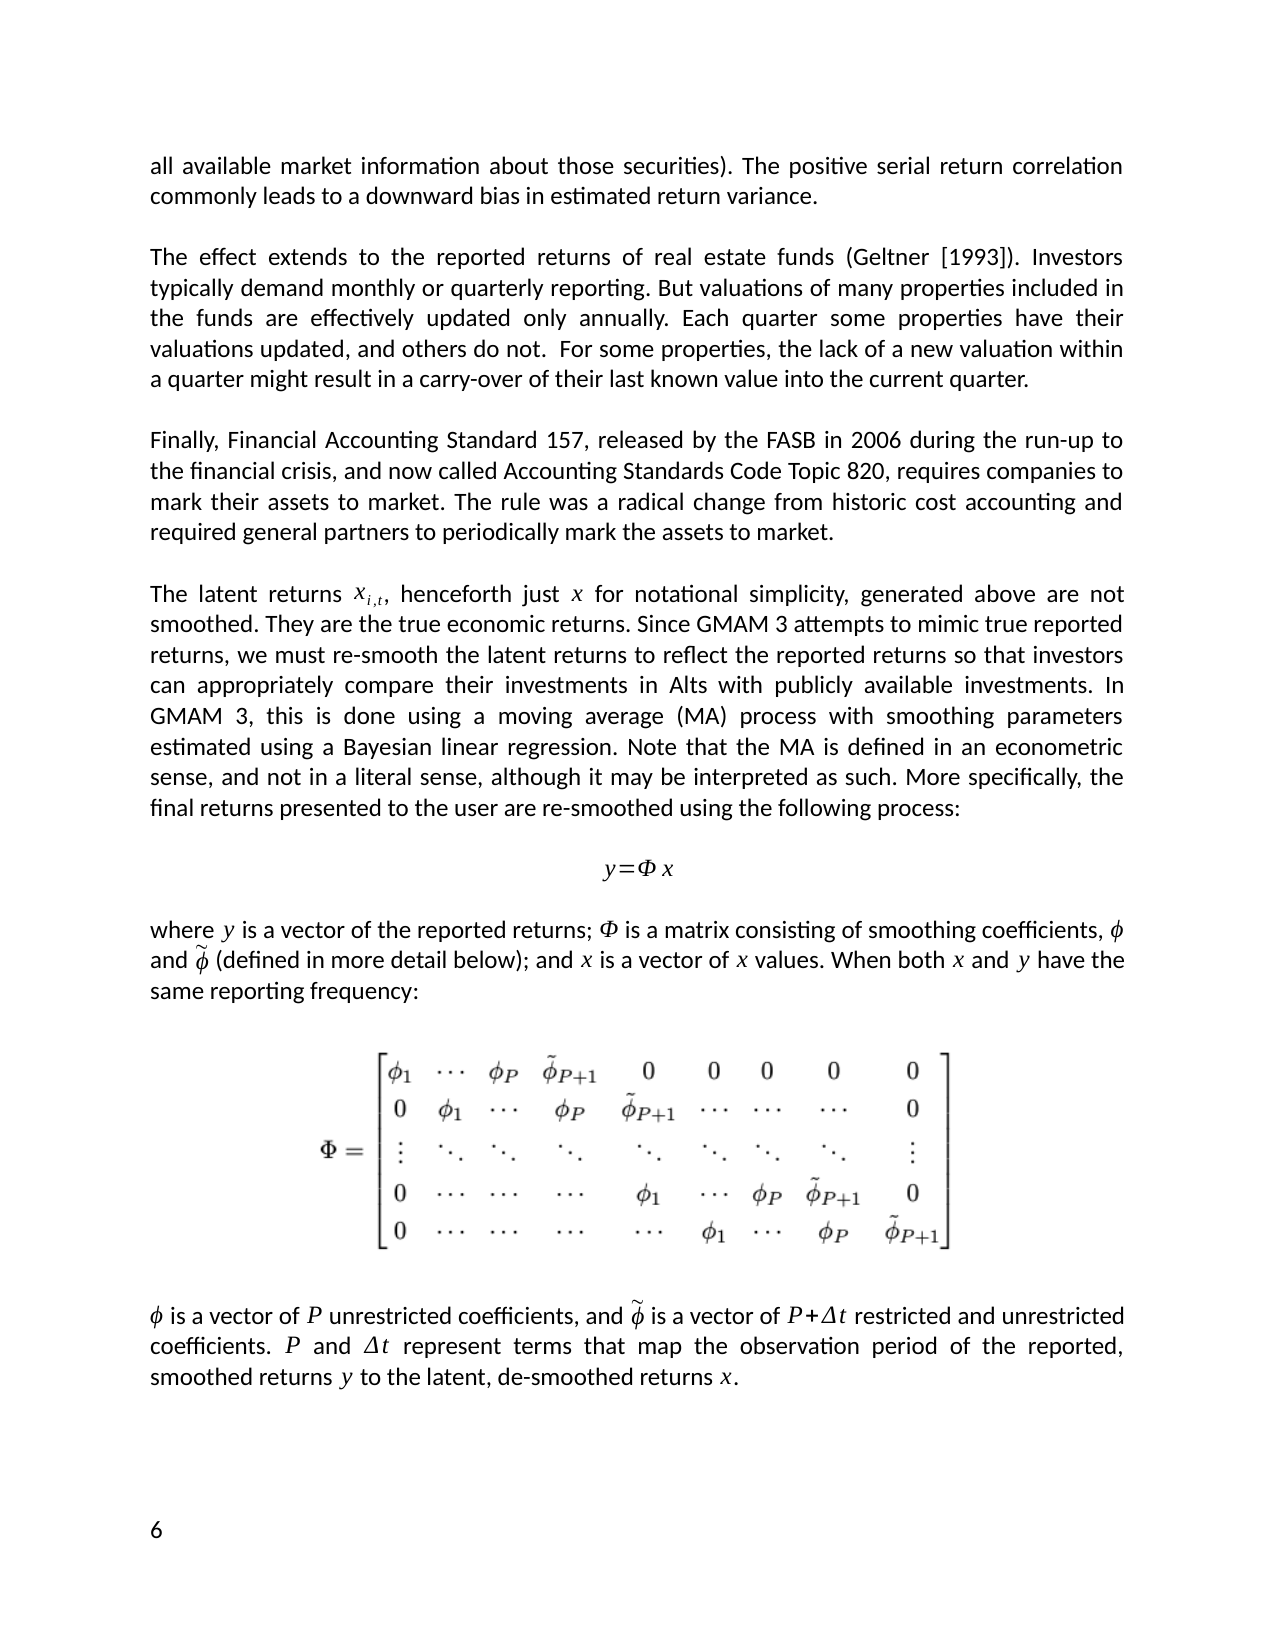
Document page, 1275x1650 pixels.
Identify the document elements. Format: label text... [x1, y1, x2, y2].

text is a vector of unrestricted coefficients, and is a vector of restricted and unrestricted coefficients. and represent terms that map the observation period of the reported, smoothed returns to the latent, de-smoothed returns . [150, 1300, 1125, 1391]
picture [308, 1036, 967, 1270]
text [150, 150, 1125, 211]
text where is a vector of the reported returns; is a matrix consisting of smoothing coefficients, and (defined in more detail below); and is a vector of values. When both and have the same reporting frequency: [150, 914, 1125, 1006]
text The effect extends to the reported returns of real estate funds (Geltner [1993]). Investors typically demand monthly or quarterly reporting. But valuations of many properties included in the funds are effectively updated only annually. Each quarter some properties have their valuations updated, and others do not. For some properties, the lack of a new valuation within a quarter might result in a carry-over of their last known value into the current quarter. [150, 242, 1125, 394]
text Finally, Financial Accounting Standard 157, released by the FASB in 2006 during the run-up to the financial crisis, and now called Accounting Standards Code Topic 820, requires companies to mark their assets to market. The rule was a radical change from historic cost accounting and required general partners to periodically mark the assets to market. [150, 425, 1125, 547]
text The latent returns , henceforth just for notational simplicity, generated above are not smoothed. They are the true economic returns. Since GMAM 3 attempts to mimic true reported returns, we must re-smooth the latent returns to reflect the reported returns so that investors can appropriately compare their investments in Alts with publicly available investments. In GMAM 3, this is done using a moving average (MA) process with smoothing parameters estimated using a Bayesian linear regression. Note that the MA is defined in an econometric sense, and not in a literal sense, although it may be interpreted as such. More specifically, the final returns presented to the user are re-smoothed using the following process: [150, 577, 1125, 822]
